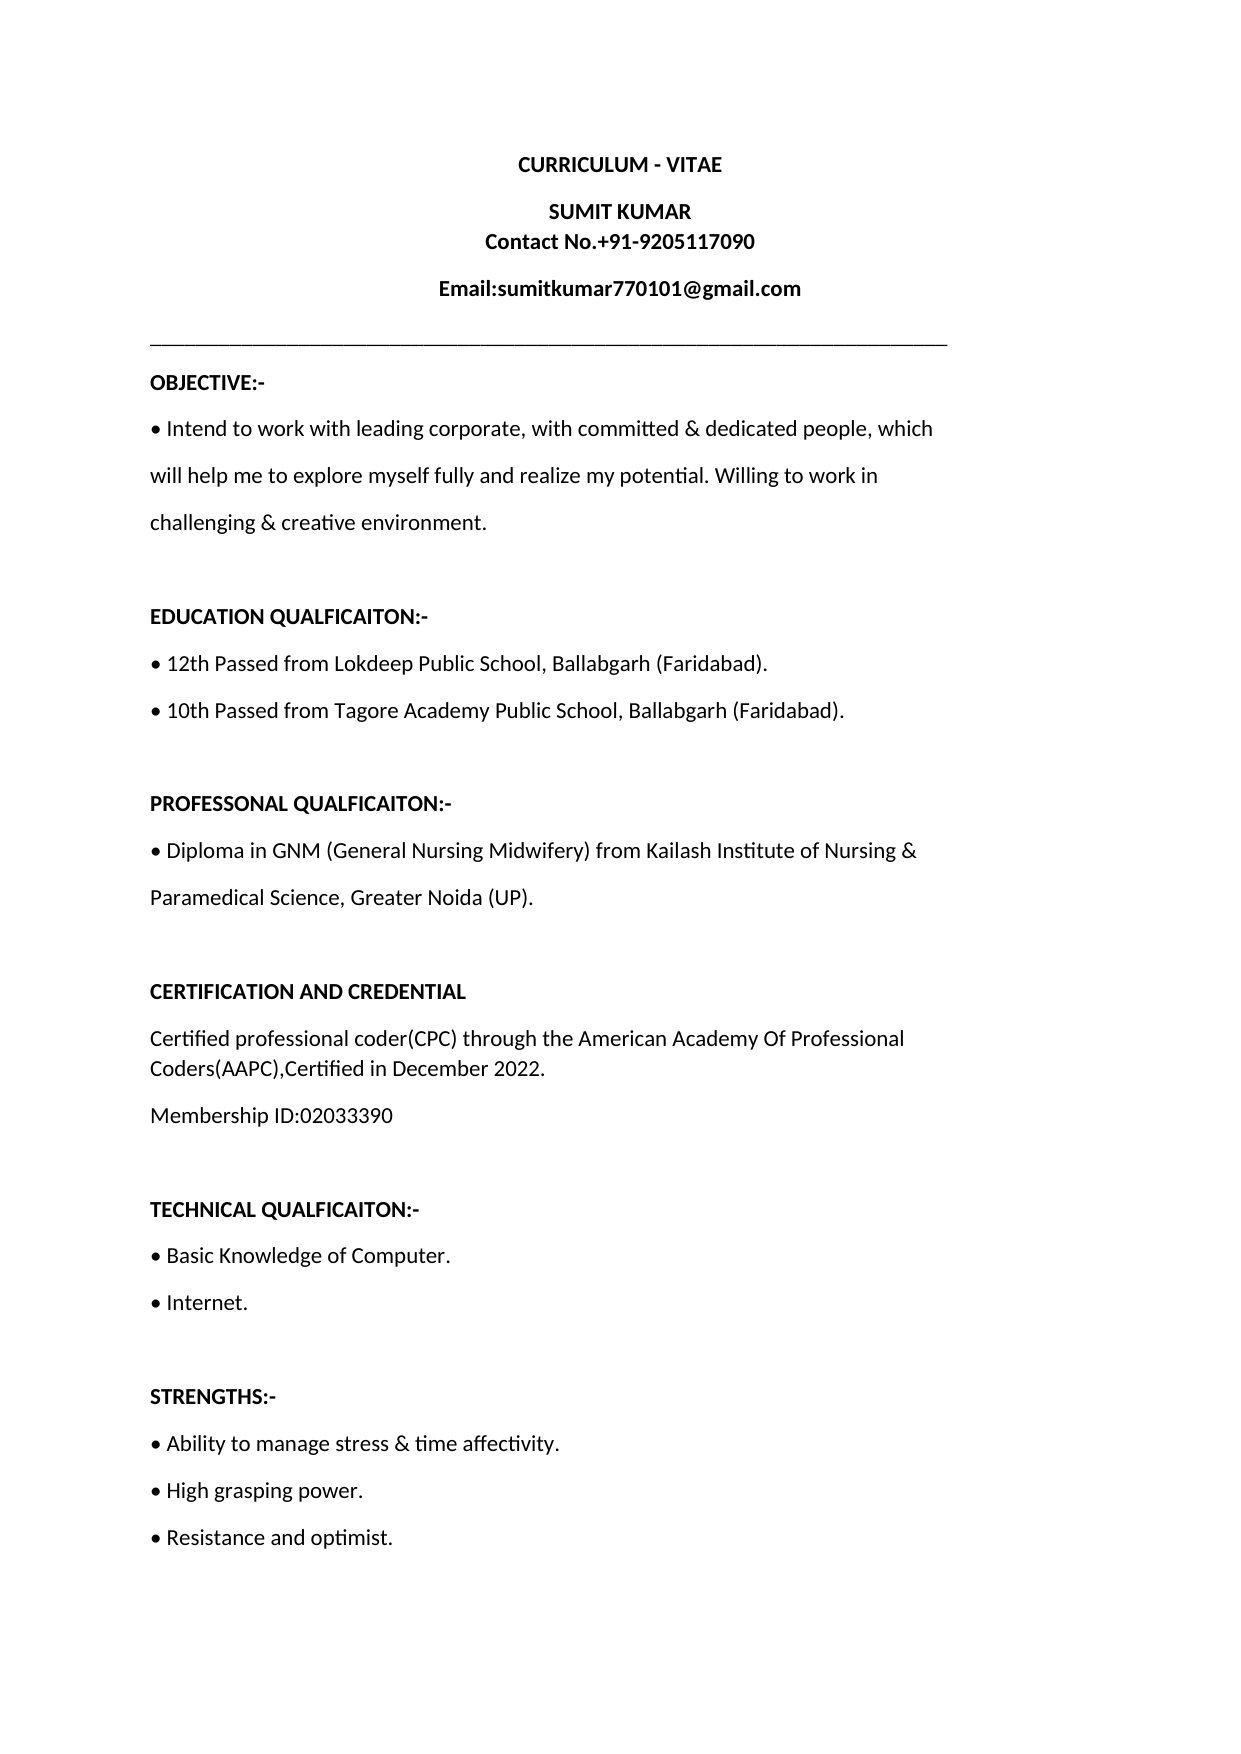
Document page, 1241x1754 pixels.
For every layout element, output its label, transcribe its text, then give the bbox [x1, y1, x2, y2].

text CURRICULUM - VITAE [150, 150, 1090, 178]
text • Resistance and optimist. [150, 1523, 1090, 1551]
text • Diploma in GNM (General Nursing Midwifery) from Kailash Institute of Nursing & [150, 836, 1090, 864]
text • Basic Knowledge of Computer. [150, 1242, 1090, 1270]
text will help me to explore myself fully and realize my potential. Willing to work in [150, 461, 1090, 489]
text ______________________________________________________________________ [150, 321, 1090, 349]
text PROFESSONAL QUALFICAITON:- [150, 789, 1090, 818]
text SUMIT KUMAR Contact No.+91-9205117090 [150, 197, 1090, 255]
text Email:sumitkumar770101@gmail.com [150, 274, 1090, 302]
text Paramedical Science, Greater Noida (UP). [150, 883, 1090, 911]
text Certified professional coder(CPC) through the American Academy Of Professional Coders(AAPC),Certified in December 2022. [150, 1024, 1090, 1082]
text challenging & creative environment. [150, 508, 1090, 536]
text • Intend to work with leading corporate, with committed & dedicated people, which [150, 414, 1090, 443]
text STRENGTHS:- [150, 1382, 1090, 1410]
text TECHNICAL QUALFICAITON:- [150, 1195, 1090, 1223]
text • 12th Passed from Lokdeep Public School, Ballabgarh (Faridabad). [150, 649, 1090, 677]
text • Internet. [150, 1288, 1090, 1317]
text EDUCATION QUALFICAITON:- [150, 602, 1090, 630]
text OBJECTIVE:- [150, 368, 1090, 396]
text CERTIFICATION AND CREDENTIAL [150, 977, 1090, 1005]
text • Ability to manage stress & time affectivity. [150, 1429, 1090, 1457]
text • 10th Passed from Tagore Academy Public School, Ballabgarh (Faridabad). [150, 696, 1090, 724]
text Membership ID:02033390 [150, 1101, 1090, 1129]
text • High grasping power. [150, 1476, 1090, 1504]
